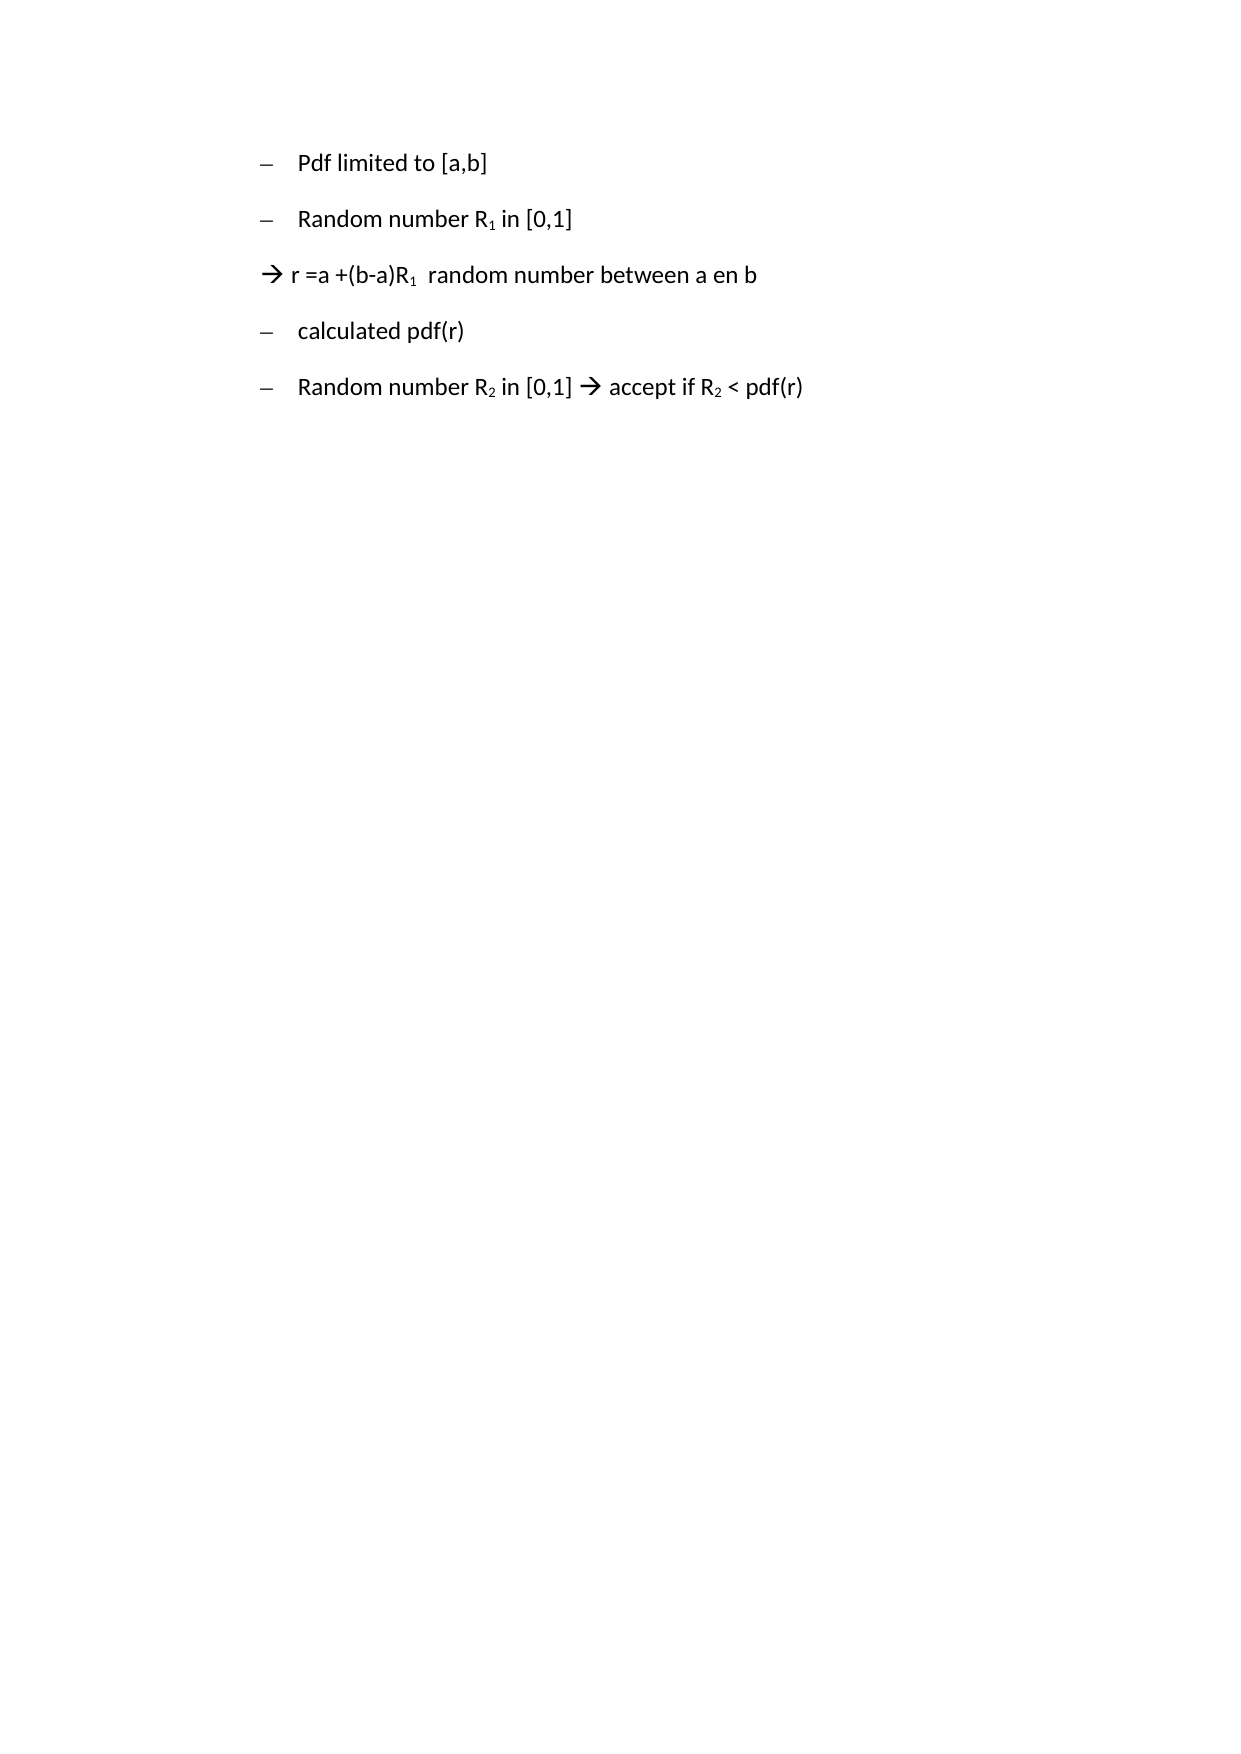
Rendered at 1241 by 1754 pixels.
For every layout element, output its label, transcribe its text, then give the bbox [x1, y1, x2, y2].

list Pdf limited to [a,b] [260, 148, 1093, 178]
text r =a +(b-a)R1 random number between a en b [186, 259, 1093, 290]
list calculated pdf(r) [260, 315, 1093, 346]
list Random number R1 in [0,1] [260, 203, 1093, 234]
list Random number R2 in [0,1] accept if R2 < pdf(r) [260, 371, 1093, 401]
